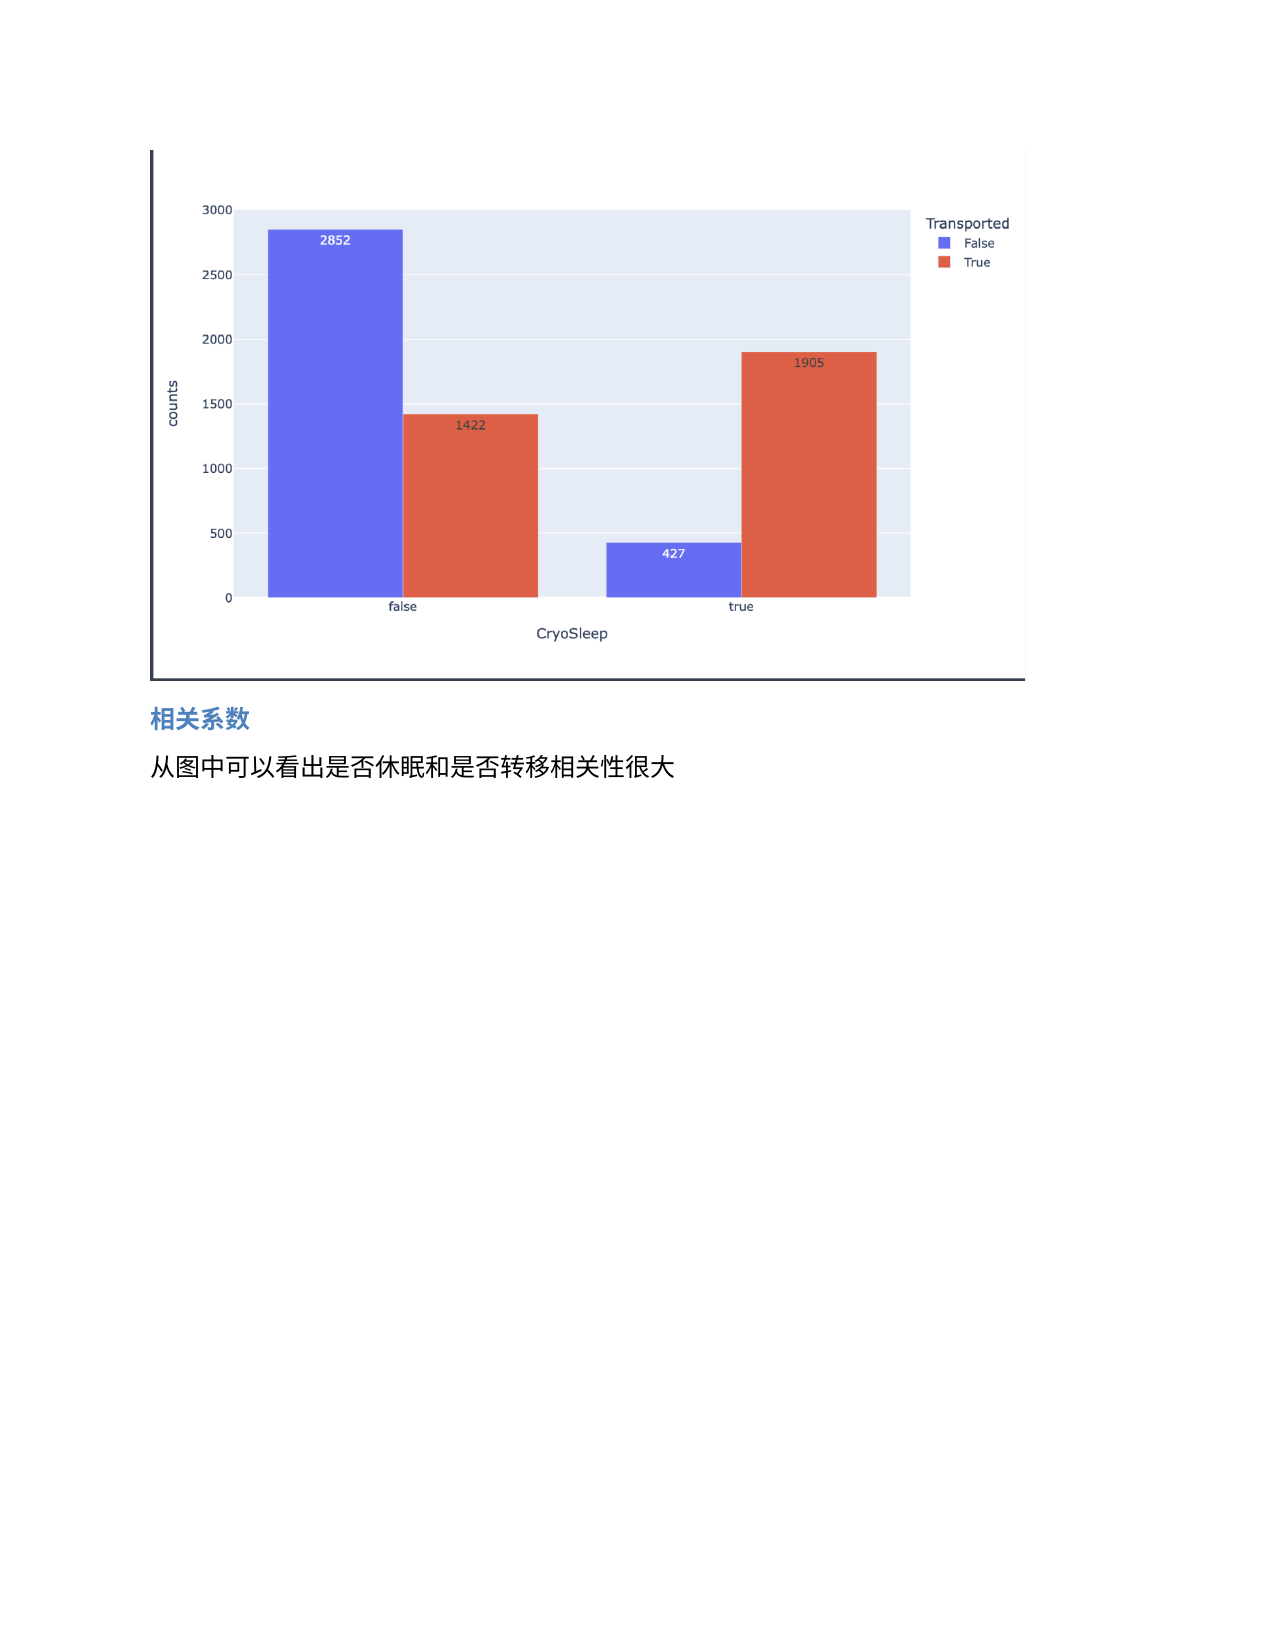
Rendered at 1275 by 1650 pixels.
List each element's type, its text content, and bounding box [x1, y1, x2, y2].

subtitle 相关系数 [150, 701, 1125, 735]
picture [150, 150, 1025, 681]
text 从图中可以看出是否休眠和是否转移相关性很大 [150, 754, 1125, 783]
